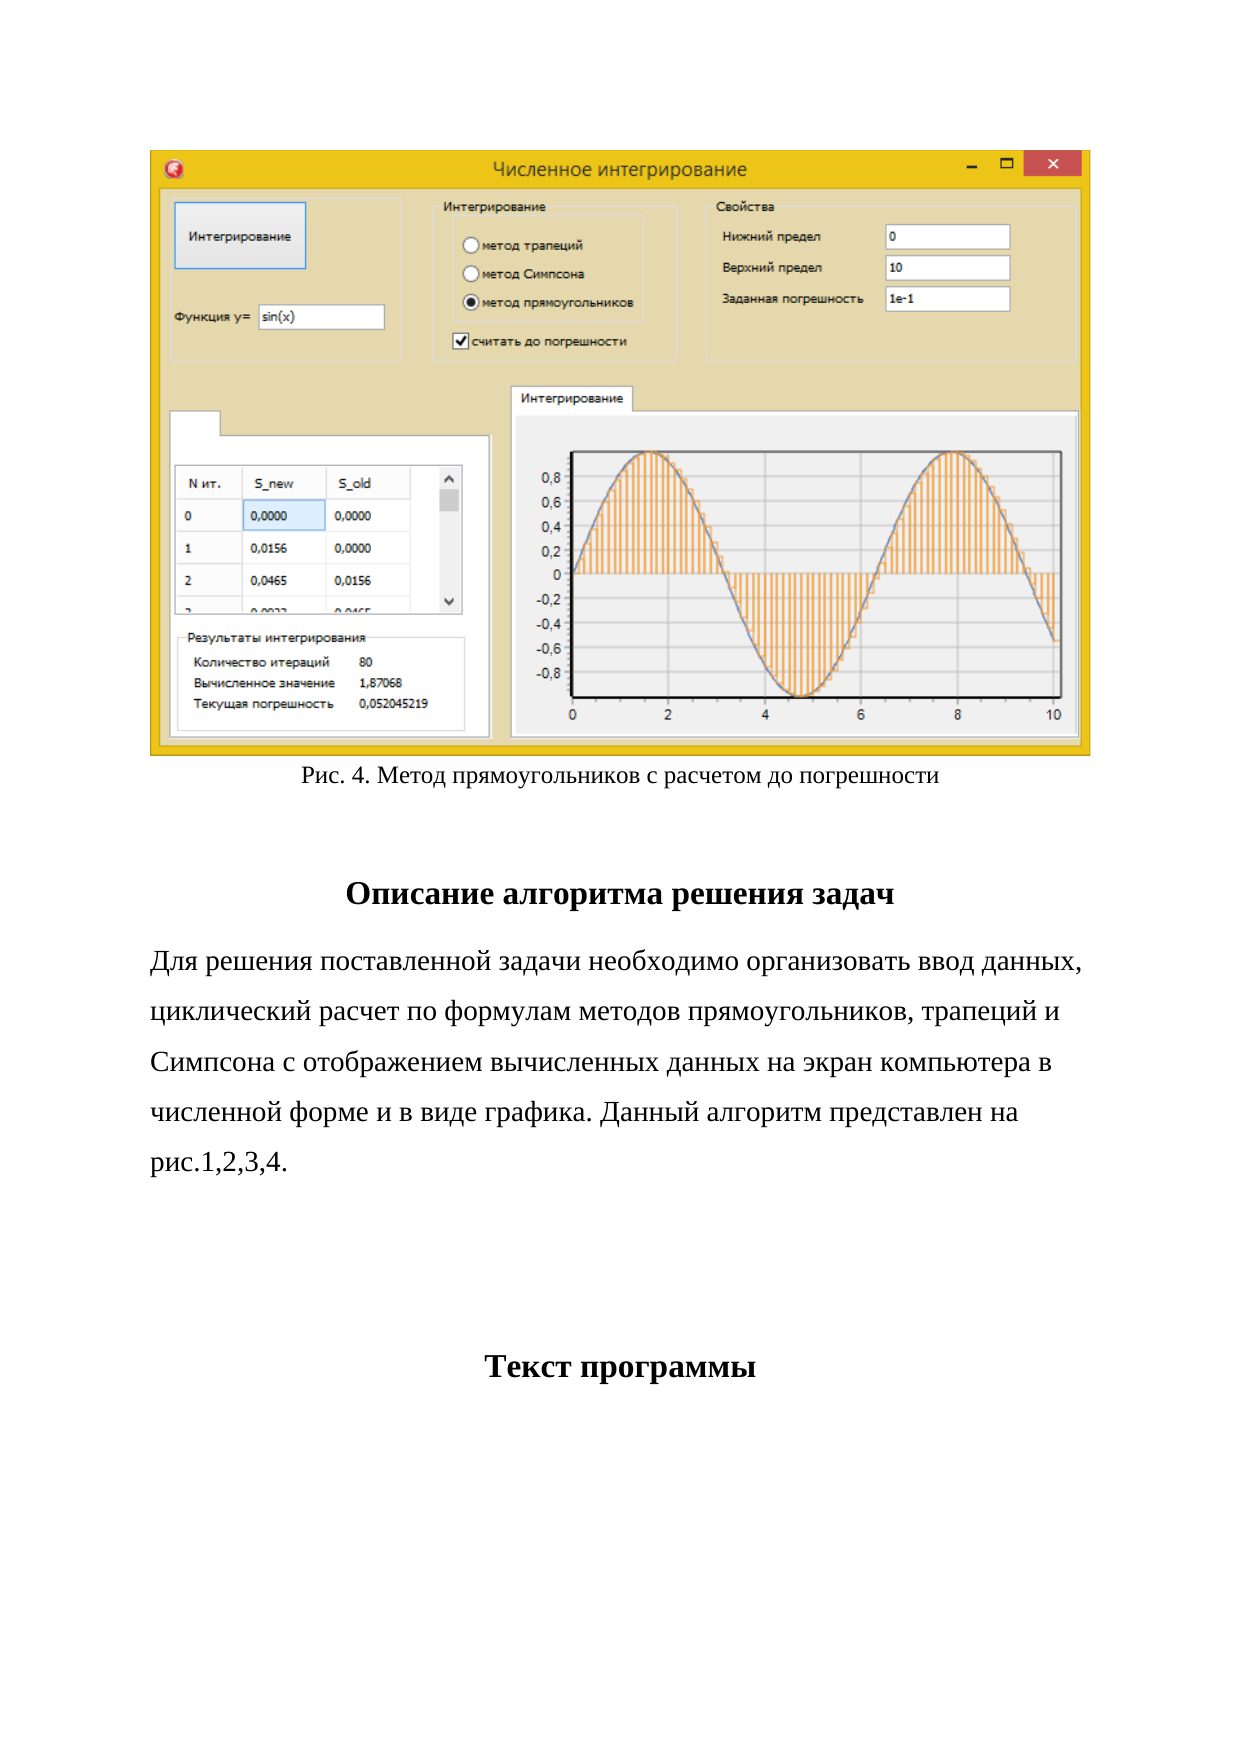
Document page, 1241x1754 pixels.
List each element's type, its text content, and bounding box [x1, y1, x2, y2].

text Для решения поставленной задачи необходимо организовать ввод данных, циклический расчет по формулам методов прямоугольников, трапеций и Симпсона с отображением вычисленных данных на экран компьютера в численной форме и в виде графика. Данный алгоритм представлен на рис.1,2,3,4. [150, 943, 1090, 1178]
text Рис. 4. Метод прямоугольников с расчетом до погрешности [150, 760, 1090, 788]
subtitle Текст программы [150, 1346, 1090, 1385]
picture [150, 150, 1091, 756]
subtitle Описание алгоритма решения задач [150, 873, 1090, 911]
